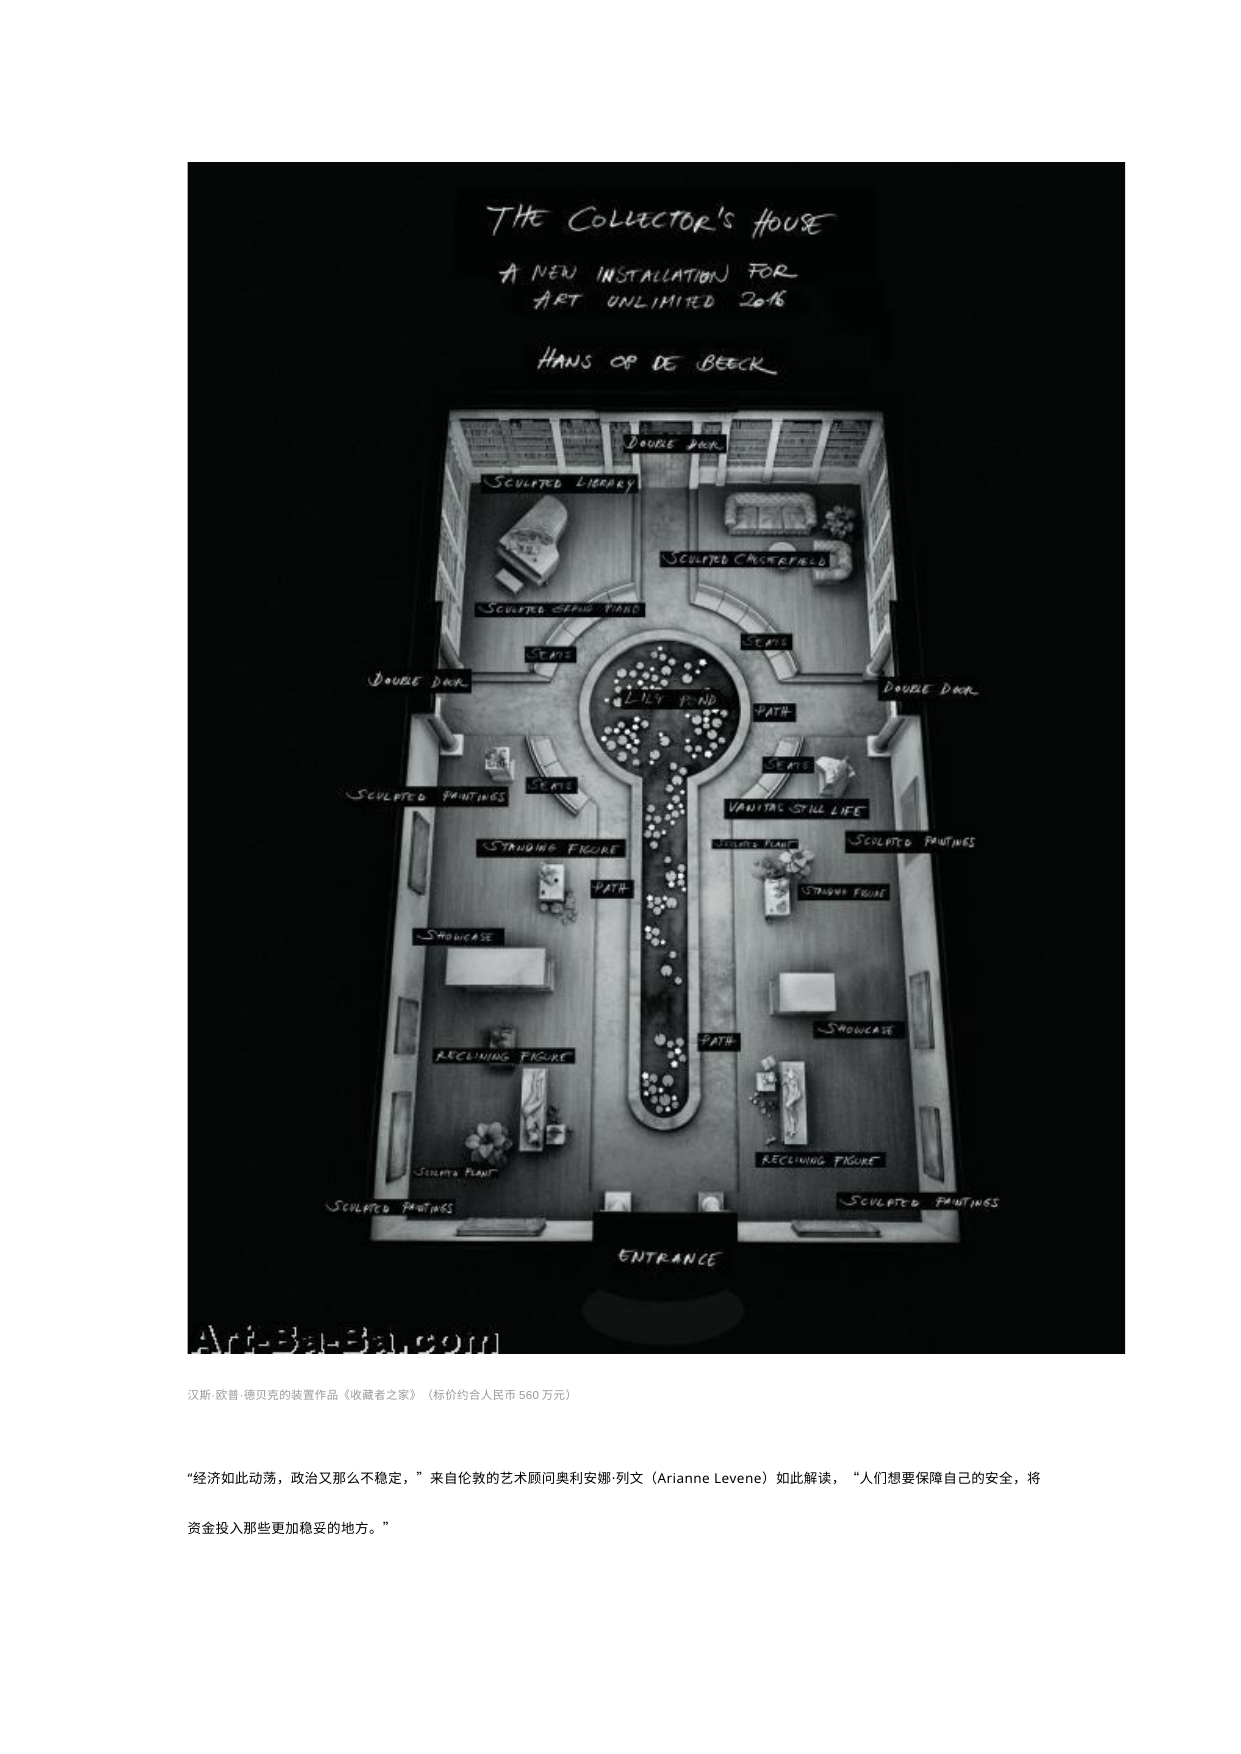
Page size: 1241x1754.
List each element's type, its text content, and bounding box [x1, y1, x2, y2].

text 汉斯·欧普·德贝克的装置作品《收藏者之家》（标价约合人民币560万元） [187, 1378, 1053, 1411]
text “经济如此动荡，政治又那么不稳定，”来自伦敦的艺术顾问奥利安娜·列文（Arianne Levene）如此解读，“人们想要保障自己的安全，将资金投入那些更加稳妥的地方。” [187, 1461, 1053, 1544]
picture [187, 162, 1125, 1354]
